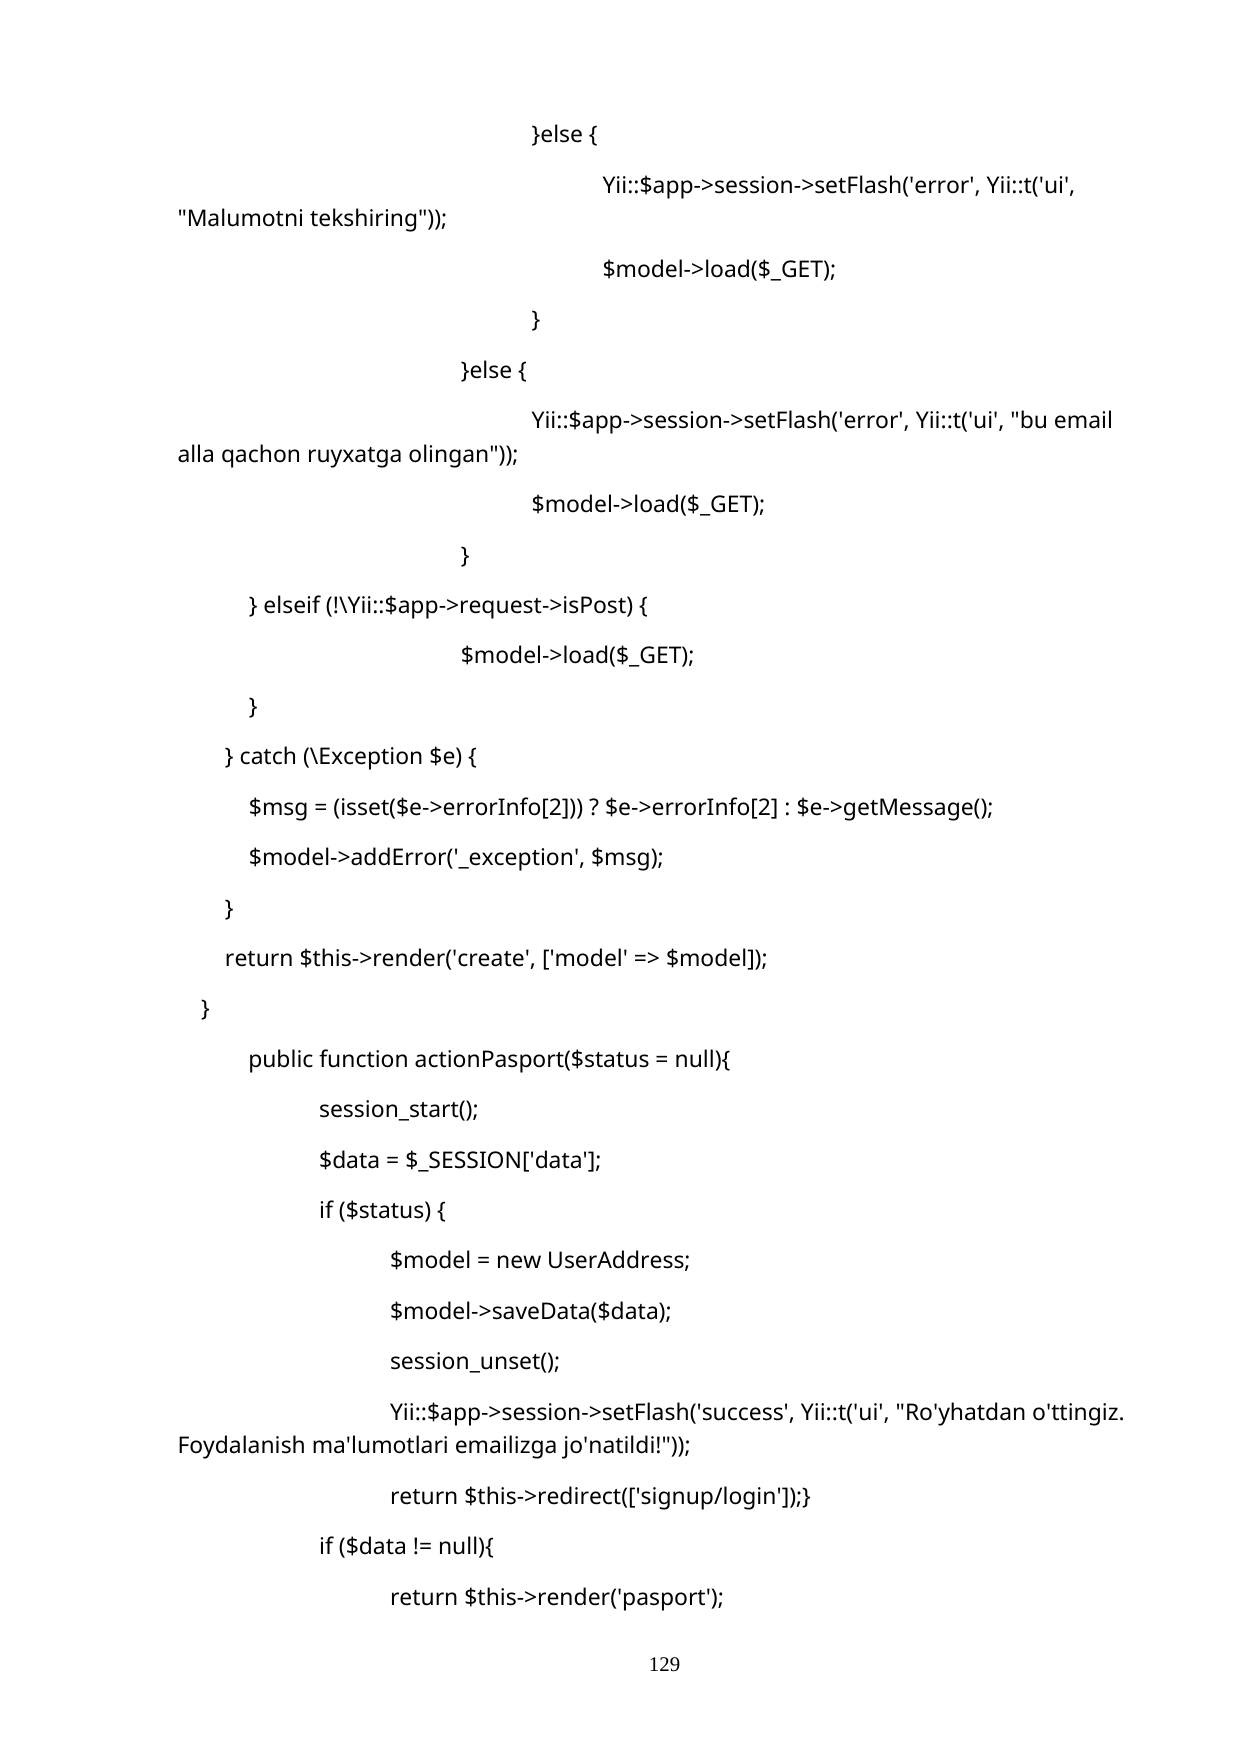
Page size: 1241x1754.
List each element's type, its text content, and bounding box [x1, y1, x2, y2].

text $model->saveData($data); [177, 1295, 1152, 1326]
text } [177, 992, 1152, 1023]
text Yii::$app->session->setFlash('error', Yii::t('ui', "bu email alla qachon ruyxatga olingan")); [177, 404, 1152, 469]
text $data = $_SESSION['data']; [177, 1143, 1152, 1175]
text public function actionPasport($status = null){ [177, 1043, 1152, 1074]
text }else { [177, 118, 1152, 149]
text session_unset(); [177, 1345, 1152, 1376]
text return $this->render('create', ['model' => $model]); [177, 942, 1152, 973]
text } [177, 538, 1152, 570]
text if ($status) { [177, 1194, 1152, 1225]
text } elseif (!\Yii::$app->request->isPost) { [177, 589, 1152, 620]
text $model->addError('_exception', $msg); [177, 841, 1152, 872]
text } [177, 891, 1152, 923]
text $model->load($_GET); [177, 488, 1152, 519]
text } [177, 690, 1152, 721]
text } [177, 303, 1152, 334]
text }else { [177, 353, 1152, 385]
text $msg = (isset($e->errorInfo[2])) ? $e->errorInfo[2] : $e->getMessage(); [177, 791, 1152, 822]
text } catch (\Exception $e) { [177, 740, 1152, 771]
text return $this->render('pasport'); [177, 1581, 1152, 1612]
text return $this->redirect(['signup/login']);} [177, 1480, 1152, 1511]
text if ($data != null){ [177, 1530, 1152, 1561]
text $model->load($_GET); [177, 639, 1152, 671]
text Yii::$app->session->setFlash('error', Yii::t('ui', "Malumotni tekshiring")); [177, 168, 1152, 233]
text Yii::$app->session->setFlash('success', Yii::t('ui', "Ro'yhatdan o'ttingiz. Foydalanish ma'lumotlari emailizga jo'natildi!")); [177, 1396, 1152, 1461]
text $model->load($_GET); [177, 253, 1152, 284]
text $model = new UserAddress; [177, 1244, 1152, 1276]
text session_start(); [177, 1093, 1152, 1124]
